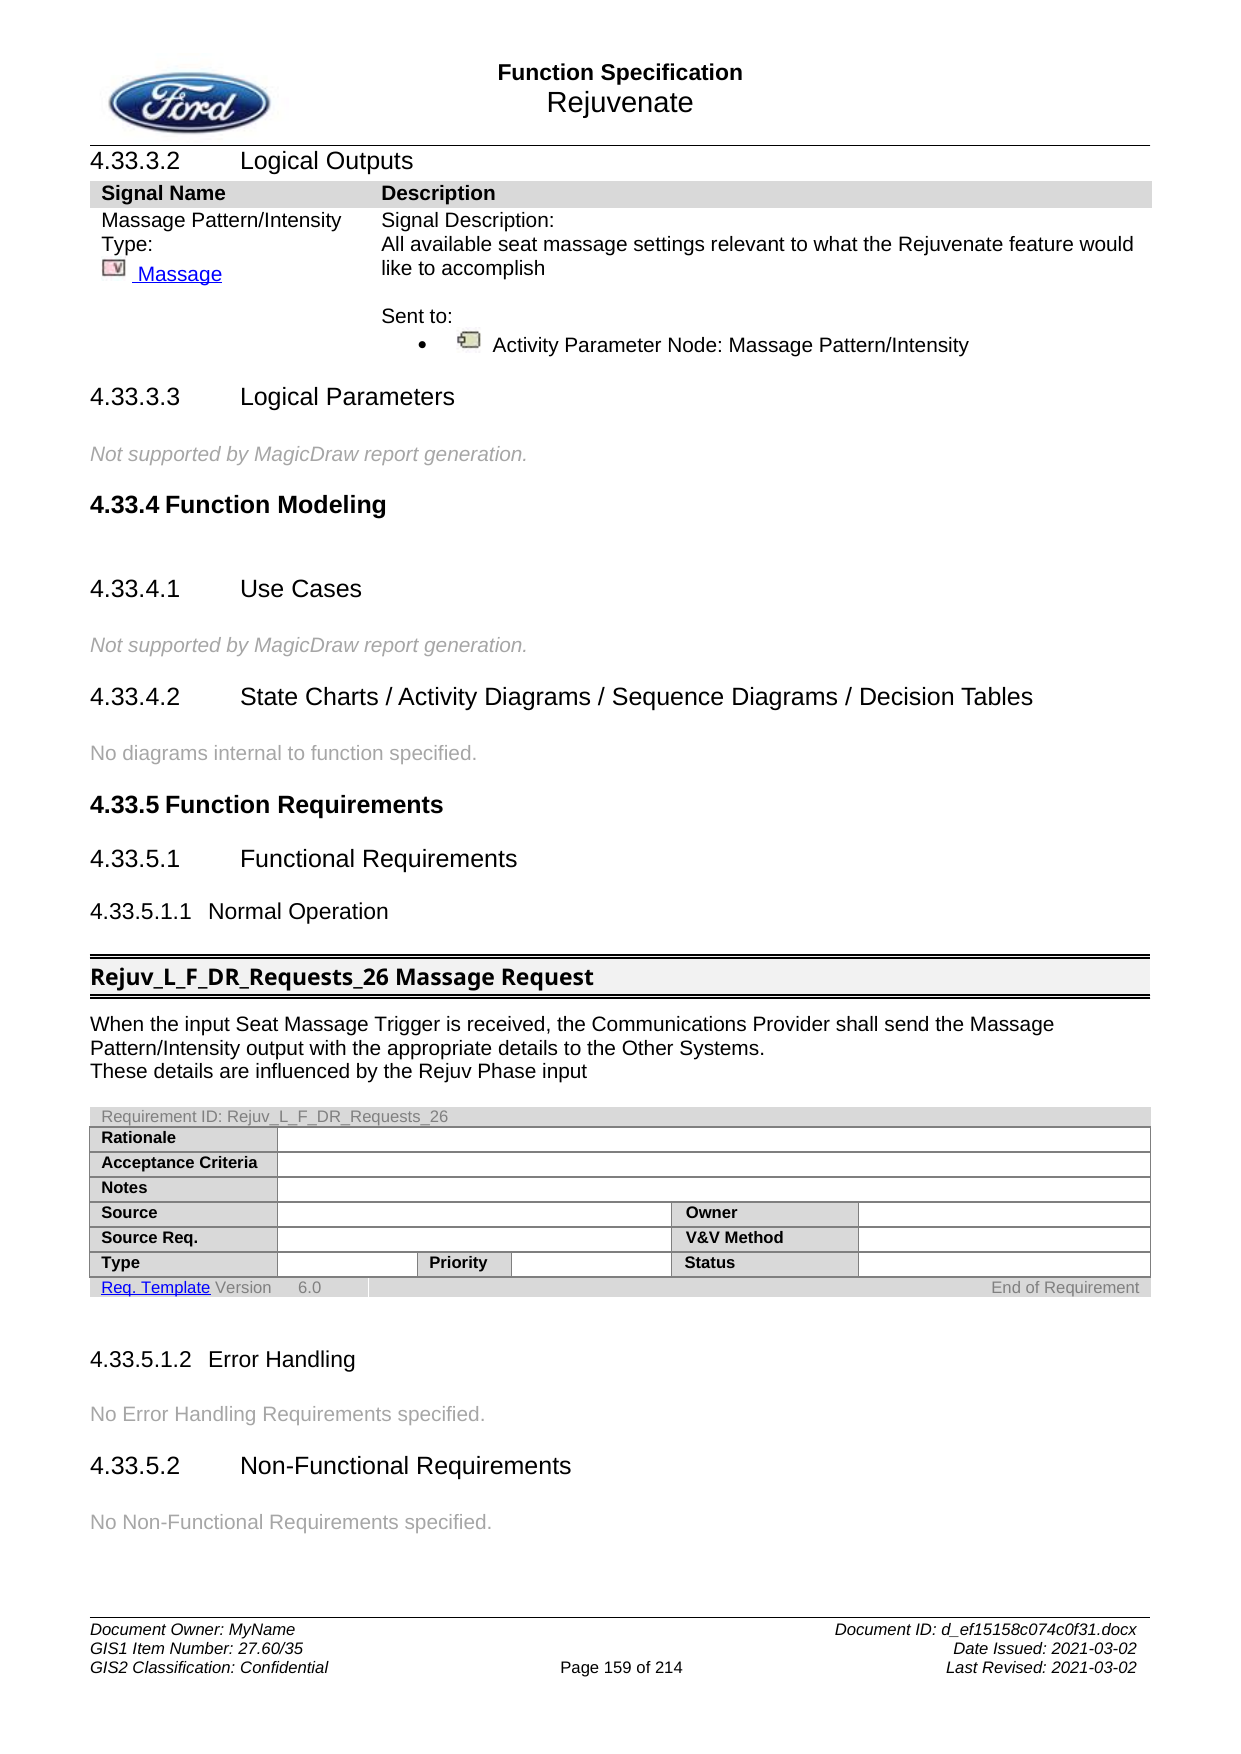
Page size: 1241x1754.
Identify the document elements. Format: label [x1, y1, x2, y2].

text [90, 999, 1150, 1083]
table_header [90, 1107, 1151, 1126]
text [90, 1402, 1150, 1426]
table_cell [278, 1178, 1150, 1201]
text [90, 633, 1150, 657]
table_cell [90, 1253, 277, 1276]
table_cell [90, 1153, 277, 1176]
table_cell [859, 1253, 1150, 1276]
picture [89, 53, 290, 154]
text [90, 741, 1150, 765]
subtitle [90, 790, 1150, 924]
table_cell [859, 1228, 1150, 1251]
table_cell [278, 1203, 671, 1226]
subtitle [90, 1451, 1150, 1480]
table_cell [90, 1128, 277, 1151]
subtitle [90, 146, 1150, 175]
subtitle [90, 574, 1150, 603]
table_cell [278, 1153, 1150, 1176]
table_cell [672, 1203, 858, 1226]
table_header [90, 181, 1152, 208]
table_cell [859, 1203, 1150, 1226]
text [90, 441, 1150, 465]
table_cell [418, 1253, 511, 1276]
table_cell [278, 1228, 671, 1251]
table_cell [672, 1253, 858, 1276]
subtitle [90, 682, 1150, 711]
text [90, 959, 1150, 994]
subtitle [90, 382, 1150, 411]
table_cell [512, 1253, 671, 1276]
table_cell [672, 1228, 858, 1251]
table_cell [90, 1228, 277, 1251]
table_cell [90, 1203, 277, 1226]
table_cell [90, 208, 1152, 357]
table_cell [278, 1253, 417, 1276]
picture [456, 327, 482, 353]
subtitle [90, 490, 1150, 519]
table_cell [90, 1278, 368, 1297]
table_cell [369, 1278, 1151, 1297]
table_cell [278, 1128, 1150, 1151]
picture [101, 256, 127, 281]
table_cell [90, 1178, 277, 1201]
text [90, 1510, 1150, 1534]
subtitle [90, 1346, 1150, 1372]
